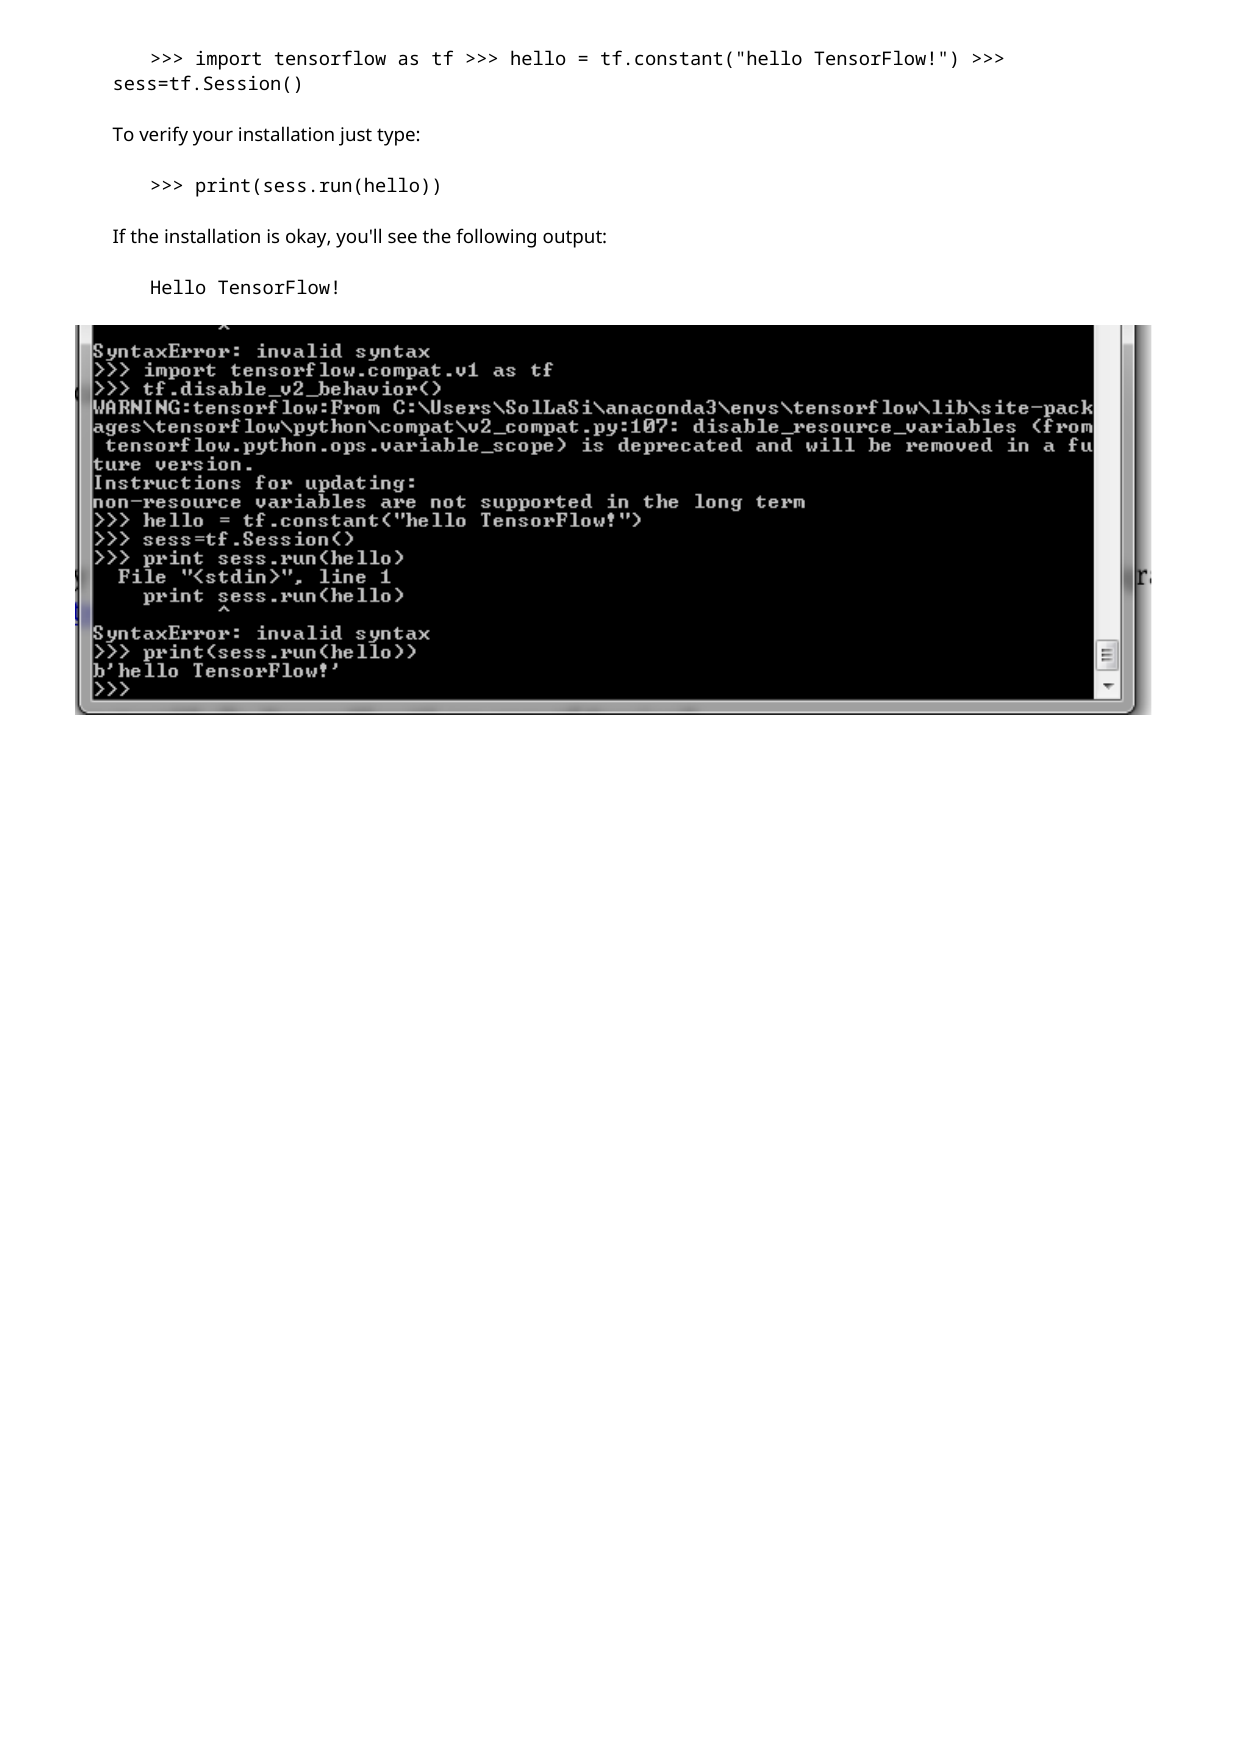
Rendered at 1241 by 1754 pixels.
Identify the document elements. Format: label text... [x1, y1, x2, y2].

text >>> import tensorflow as tf >>> hello = tf.constant("hello TensorFlow!") >>> sess=tf.Session() [112, 45, 1165, 96]
text Hello TensorFlow! [150, 275, 1165, 300]
picture [75, 325, 1152, 715]
text To verify your installation just type: [75, 122, 1165, 147]
text If the installation is okay, you'll see the following output: [112, 224, 1165, 249]
text >>> print(sess.run(hello)) [150, 173, 1165, 198]
